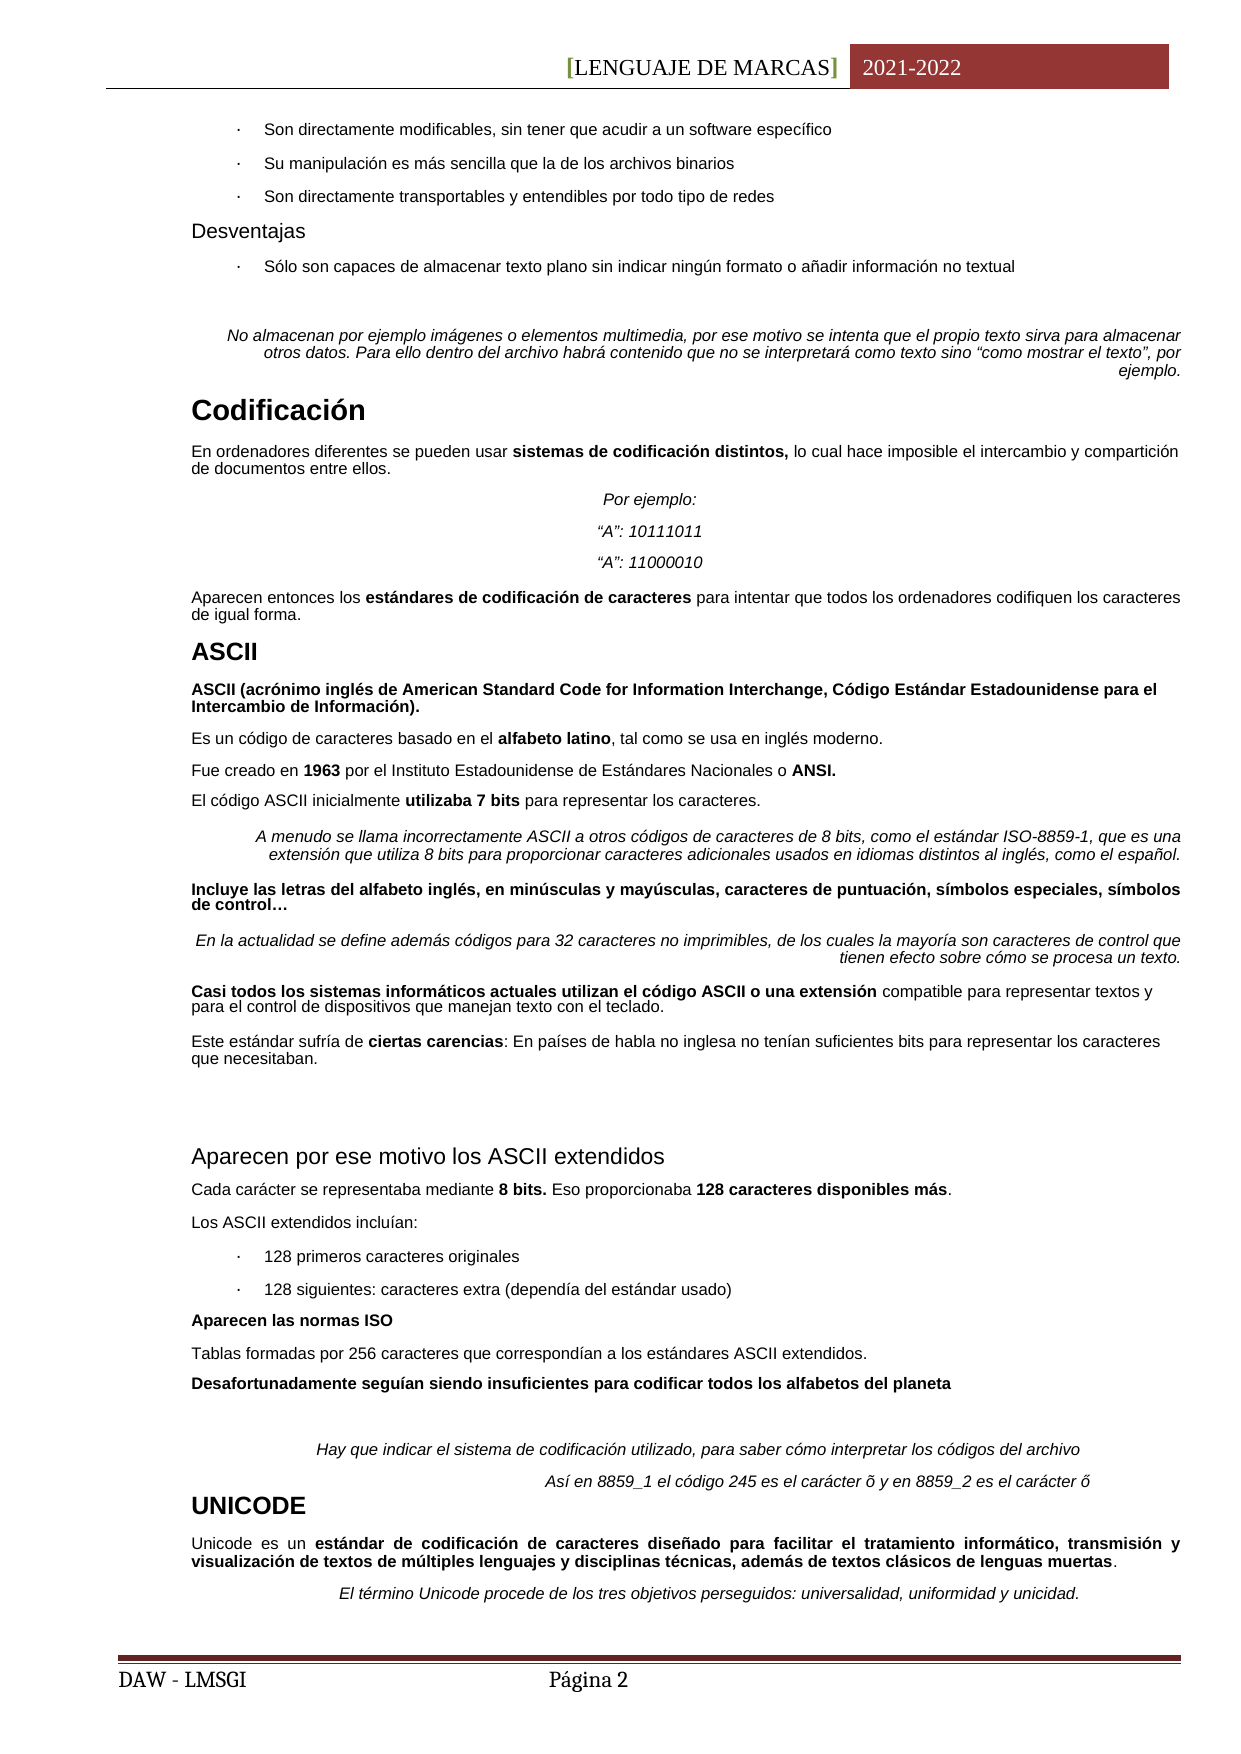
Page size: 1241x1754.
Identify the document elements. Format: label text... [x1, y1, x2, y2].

list Son directamente transportables y entendibles por todo tipo de redes [235, 185, 1181, 207]
text En la actualidad se define además códigos para 32 caracteres no imprimibles, de los cuales la mayoría son caracteres de control que tienen efecto sobre cómo se procesa un texto. [193, 933, 1181, 967]
text Aparecen las normas ISO [191, 1310, 1181, 1329]
text Casi todos los sistemas informáticos actuales utilizan el código ASCII o una extensión compatible para representar textos y para el control de dispositivos que manejan texto con el teclado. [191, 985, 1181, 1016]
list Sólo son capaces de almacenar texto plano sin indicar ningún formato o añadir información no textual [235, 255, 1181, 277]
text Tablas formadas por 256 caracteres que correspondían a los estándares ASCII extendidos. [191, 1344, 1181, 1363]
text “A”: 11000010 [118, 553, 1181, 572]
text En ordenadores diferentes se pueden usar sistemas de codificación distintos, lo cual hace imposible el intercambio y compartición de documentos entre ellos. [191, 444, 1179, 478]
text Desventajas [191, 219, 1181, 243]
text Codificación [191, 393, 1181, 427]
text A menudo se llama incorrectamente ASCII a otros códigos de caracteres de 8 bits, como el estándar ISO-8859-1, que es una extensión que utiliza 8 bits para proporcionar caracteres adicionales usados en idiomas distintos al inglés, como el español. [199, 828, 1181, 864]
text Fue creado en 1963 por el Instituto Estadounidense de Estándares Nacionales o ANSI. [191, 761, 1181, 780]
text El código ASCII inicialmente utilizaba 7 bits para representar los caracteres. [191, 790, 1181, 809]
text Este estándar sufría de ciertas carencias: En países de habla no inglesa no tenían suficientes bits para representar los caracteres que necesitaban. [191, 1034, 1181, 1068]
text No almacenan por ejemplo imágenes o elementos multimedia, por ese motivo se intenta que el propio texto sirva para almacenar otros datos. Para ello dentro del archivo habrá contenido que no se interpretará como texto sino “como mostrar el texto”, por ejemplo. [212, 327, 1181, 380]
text Aparecen entonces los estándares de codificación de caracteres para intentar que todos los ordenadores codifiquen los caracteres de igual forma. [191, 591, 1181, 624]
text Por ejemplo: [118, 490, 1181, 509]
text Es un código de caracteres basado en el alfabeto latino, tal como se usa en inglés moderno. [191, 729, 1181, 748]
text ASCII (acrónimo inglés de American Standard Code for Information Interchange, Código Estándar Estadounidense para el Intercambio de Información). [191, 681, 1181, 716]
text Unicode es un estándar de codificación de caracteres diseñado para facilitar el tratamiento informático, transmisión y visualización de textos de múltiples lenguajes y disciplinas técnicas, además de textos clásicos de lenguas muertas. [191, 1535, 1181, 1571]
text “A”: 10111011 [118, 522, 1181, 541]
list 128 siguientes: caracteres extra (dependía del estándar usado) [235, 1278, 1181, 1300]
text El término Unicode procede de los tres objetivos perseguidos: universalidad, uniformidad y unicidad. [339, 1584, 1181, 1603]
text Así en 8859_1 el código 245 es el carácter õ y en 8859_2 es el carácter ő [545, 1472, 1181, 1491]
text Cada carácter se representaba mediante 8 bits. Eso proporcionaba 128 caracteres disponibles más. [191, 1180, 1181, 1199]
text Desafortunadamente seguían siendo insuficientes para codificar todos los alfabetos del planeta [191, 1374, 1181, 1393]
text UNICODE [191, 1491, 1181, 1519]
text ASCII [191, 637, 1181, 666]
text Hay que indicar el sistema de codificación utilizado, para saber cómo interpretar los códigos del archivo [316, 1440, 1181, 1459]
text Los ASCII extendidos incluían: [191, 1213, 1181, 1232]
list Son directamente modificables, sin tener que acudir a un software específico [235, 118, 1181, 140]
list Su manipulación es más sencilla que la de los archivos binarios [235, 152, 1181, 173]
text Aparecen por ese motivo los ASCII extendidos [191, 1143, 1181, 1169]
text Incluye las letras del alfabeto inglés, en minúsculas y mayúsculas, caracteres de puntuación, símbolos especiales, símbolos de control… [191, 883, 1181, 914]
list 128 primeros caracteres originales [235, 1244, 1181, 1266]
